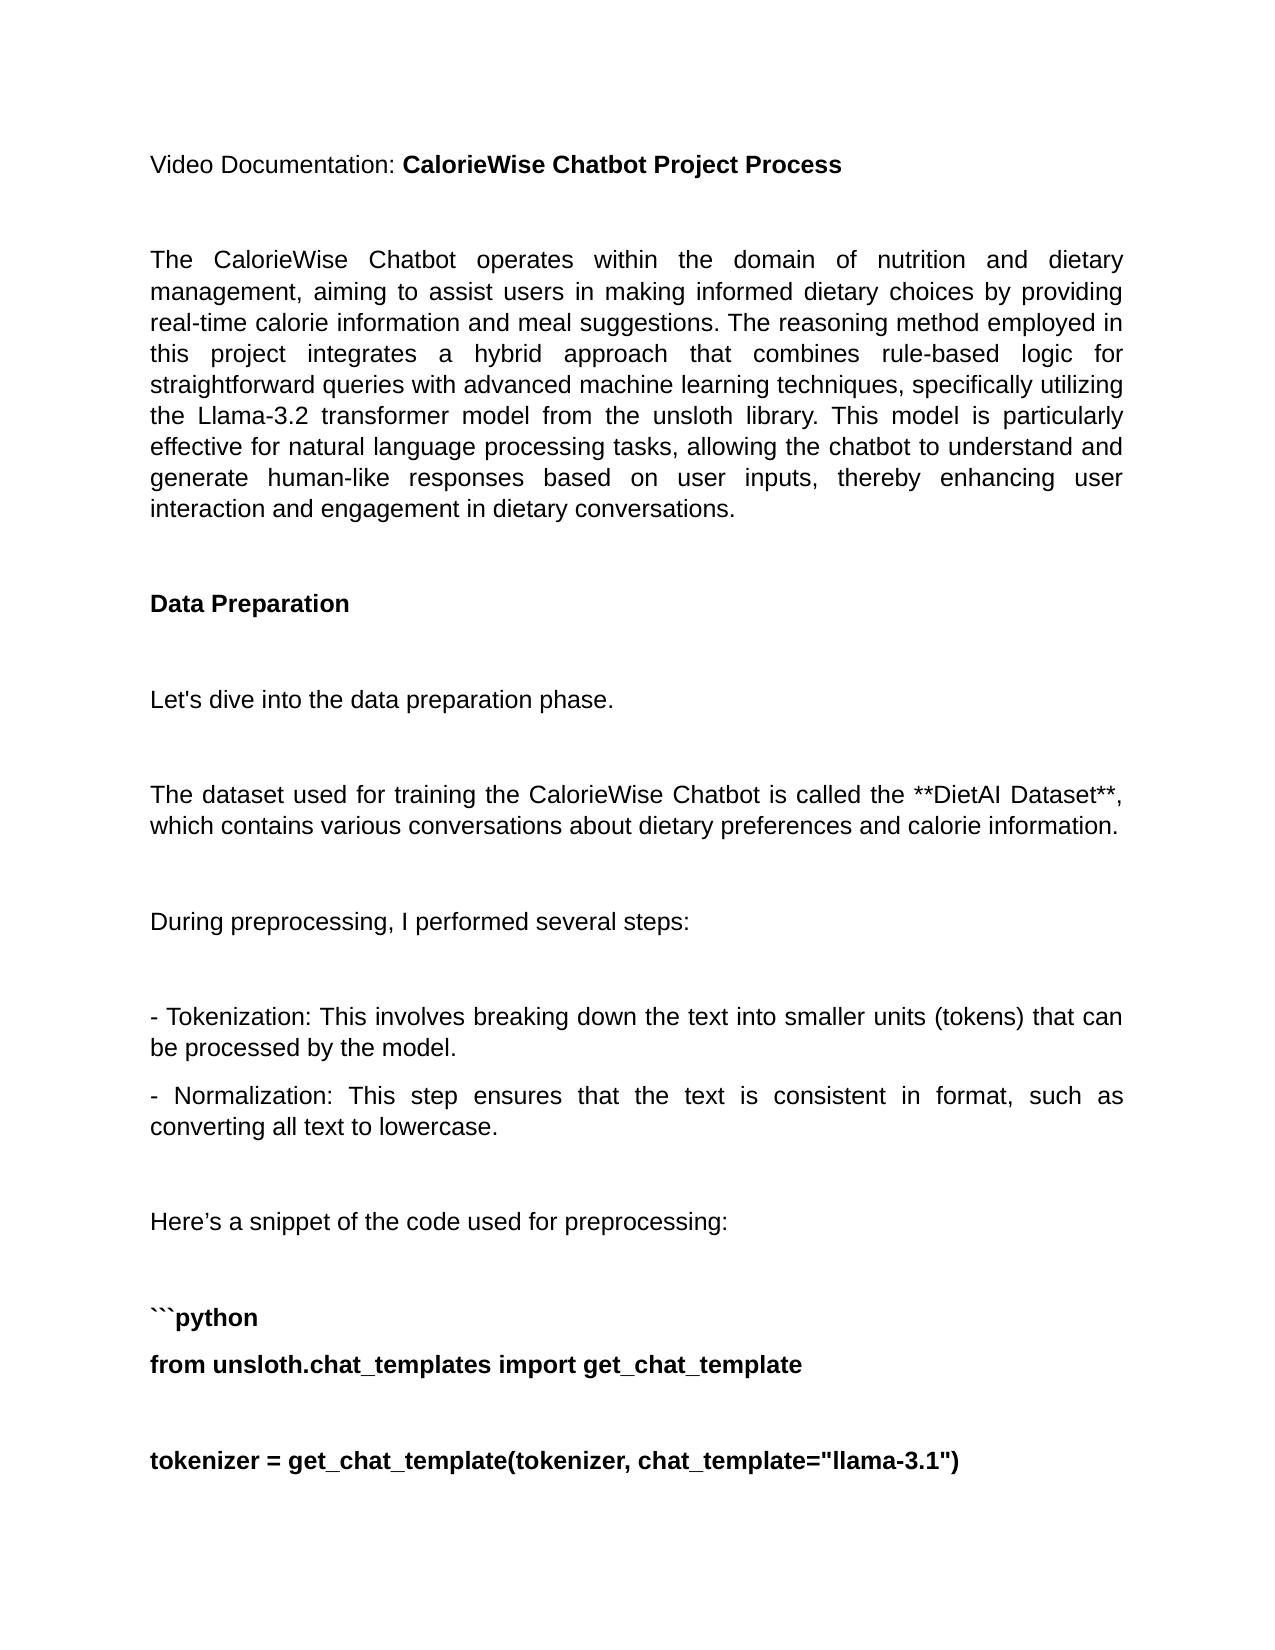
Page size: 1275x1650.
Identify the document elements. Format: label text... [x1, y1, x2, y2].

text - Tokenization: This involves breaking down the text into smaller units (tokens) that can be processed by the model. [150, 1002, 1125, 1062]
text - Normalization: This step ensures that the text is consistent in format, such as converting all text to lowercase. [150, 1081, 1125, 1140]
text Here’s a snippet of the code used for preprocessing: [150, 1207, 1125, 1236]
text Video Documentation: CalorieWise Chatbot Project Process [150, 150, 1125, 179]
text The CalorieWise Chatbot operates within the domain of nutrition and dietary management, aiming to assist users in making informed dietary choices by providing real-time calorie information and meal suggestions. The reasoning method employed in this project integrates a hybrid approach that combines rule-based logic for straightforward queries with advanced machine learning techniques, specifically utilizing the Llama-3.2 transformer model from the unsloth library. This model is particularly effective for natural language processing tasks, allowing the chatbot to understand and generate human-like responses based on user inputs, thereby enhancing user interaction and engagement in dietary conversations. [150, 245, 1125, 522]
text from unsloth.chat_templates import get_chat_template [150, 1350, 1125, 1379]
text tokenizer = get_chat_template(tokenizer, chat_template="llama-3.1") [150, 1446, 1125, 1474]
text The dataset used for training the CalorieWise Chatbot is called the **DietAI Dataset**, which contains various conversations about dietary preferences and calorie information. [150, 780, 1125, 840]
text Data Preparation [150, 589, 1125, 618]
text During preprocessing, I performed several steps: [150, 906, 1125, 935]
text ```python [150, 1302, 1125, 1331]
text Let's dive into the data preparation phase. [150, 684, 1125, 713]
